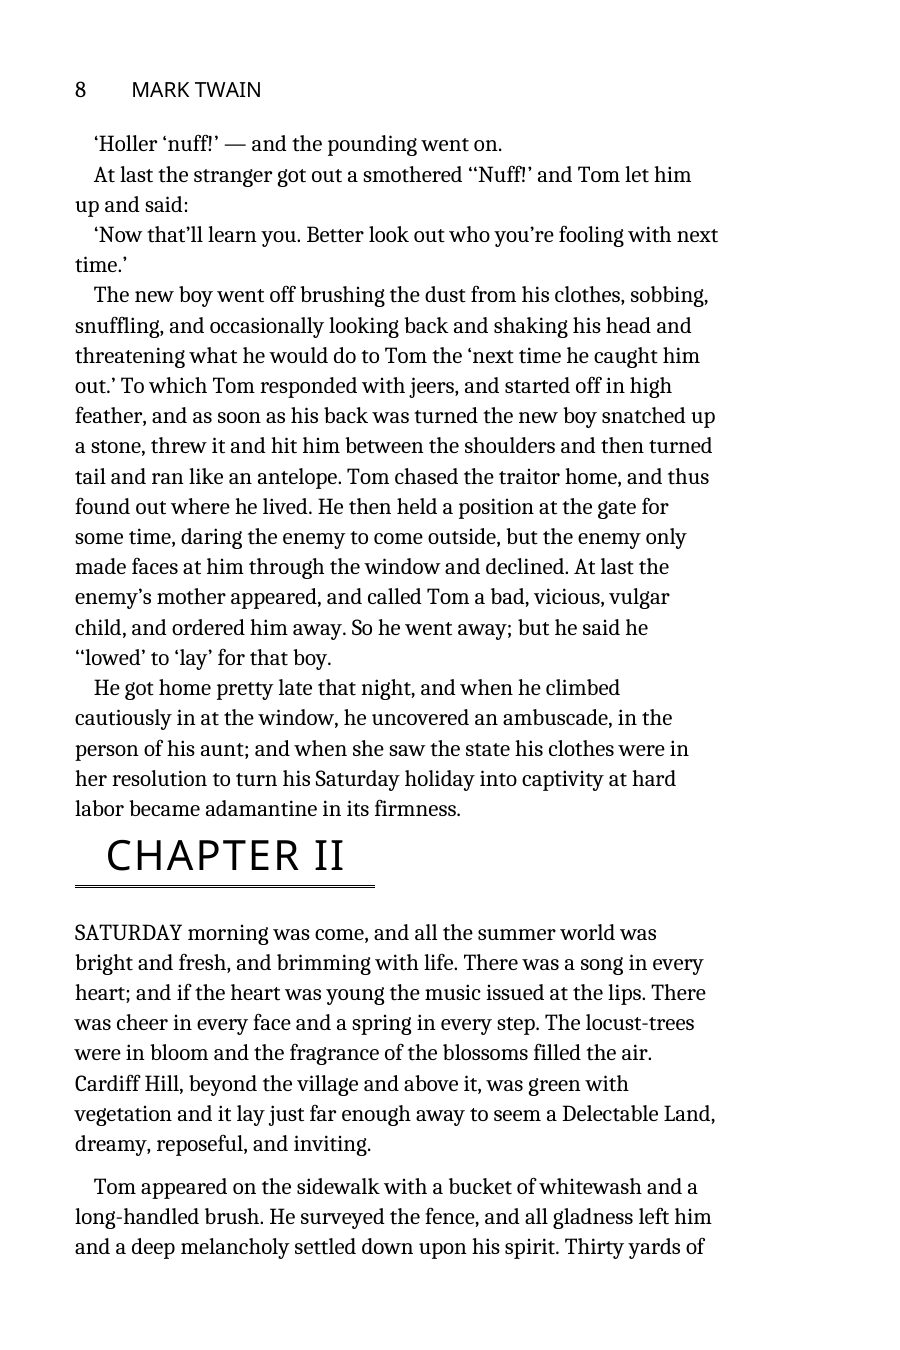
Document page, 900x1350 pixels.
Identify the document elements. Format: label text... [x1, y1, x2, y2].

text SATURDAY morning was come, and all the summer world was bright and fresh, and brimming with life. There was a song in every heart; and if the heart was young the music issued at the lips. There was cheer in every face and a spring in every step. The locust-trees were in bloom and the fragrance of the blossoms filled the air. Cardiff Hill, beyond the village and above it, was green with vegetation and it lay just far enough away to seem a Delectable Land, dreamy, reposeful, and inviting. [75, 919, 720, 1157]
text ‘Now that’ll learn you. Better look out who you’re fooling with next time.’ [75, 222, 720, 278]
text At last the stranger got out a smothered ‘‘Nuff!’ and Tom let him up and said: [75, 161, 720, 218]
text The new boy went off brushing the dust from his clothes, sobbing, snuffling, and occasionally looking back and shaking his head and threatening what he would do to Tom the ‘next time he caught him out.’ To which Tom responded with jeers, and started off in high feather, and as soon as his back was turned the new boy snatched up a stone, threw it and hit him between the shoulders and then turned tail and ran like an antelope. Tom chased the traitor home, and thus found out where he lived. He then held a position at the gate for some time, daring the enemy to come outside, but the enemy only made faces at him through the window and declined. At last the enemy’s mother appeared, and called Tom a bad, vicious, vulgar child, and ordered him away. So he went away; but he said he ‘‘lowed’ to ‘lay’ for that boy. [75, 282, 720, 671]
text ‘Holler ‘nuff!’ — and the pounding went on. [75, 131, 720, 158]
text He got home pretty late that night, and when he climbed cautiously in at the window, he uncovered an ambuscade, in the person of his aunt; and when she saw the state his clothes were in her resolution to turn his Saturday holiday into captivity at hard labor became adamantine in its firmness. [75, 675, 720, 822]
text CHAPTER II [75, 826, 375, 885]
